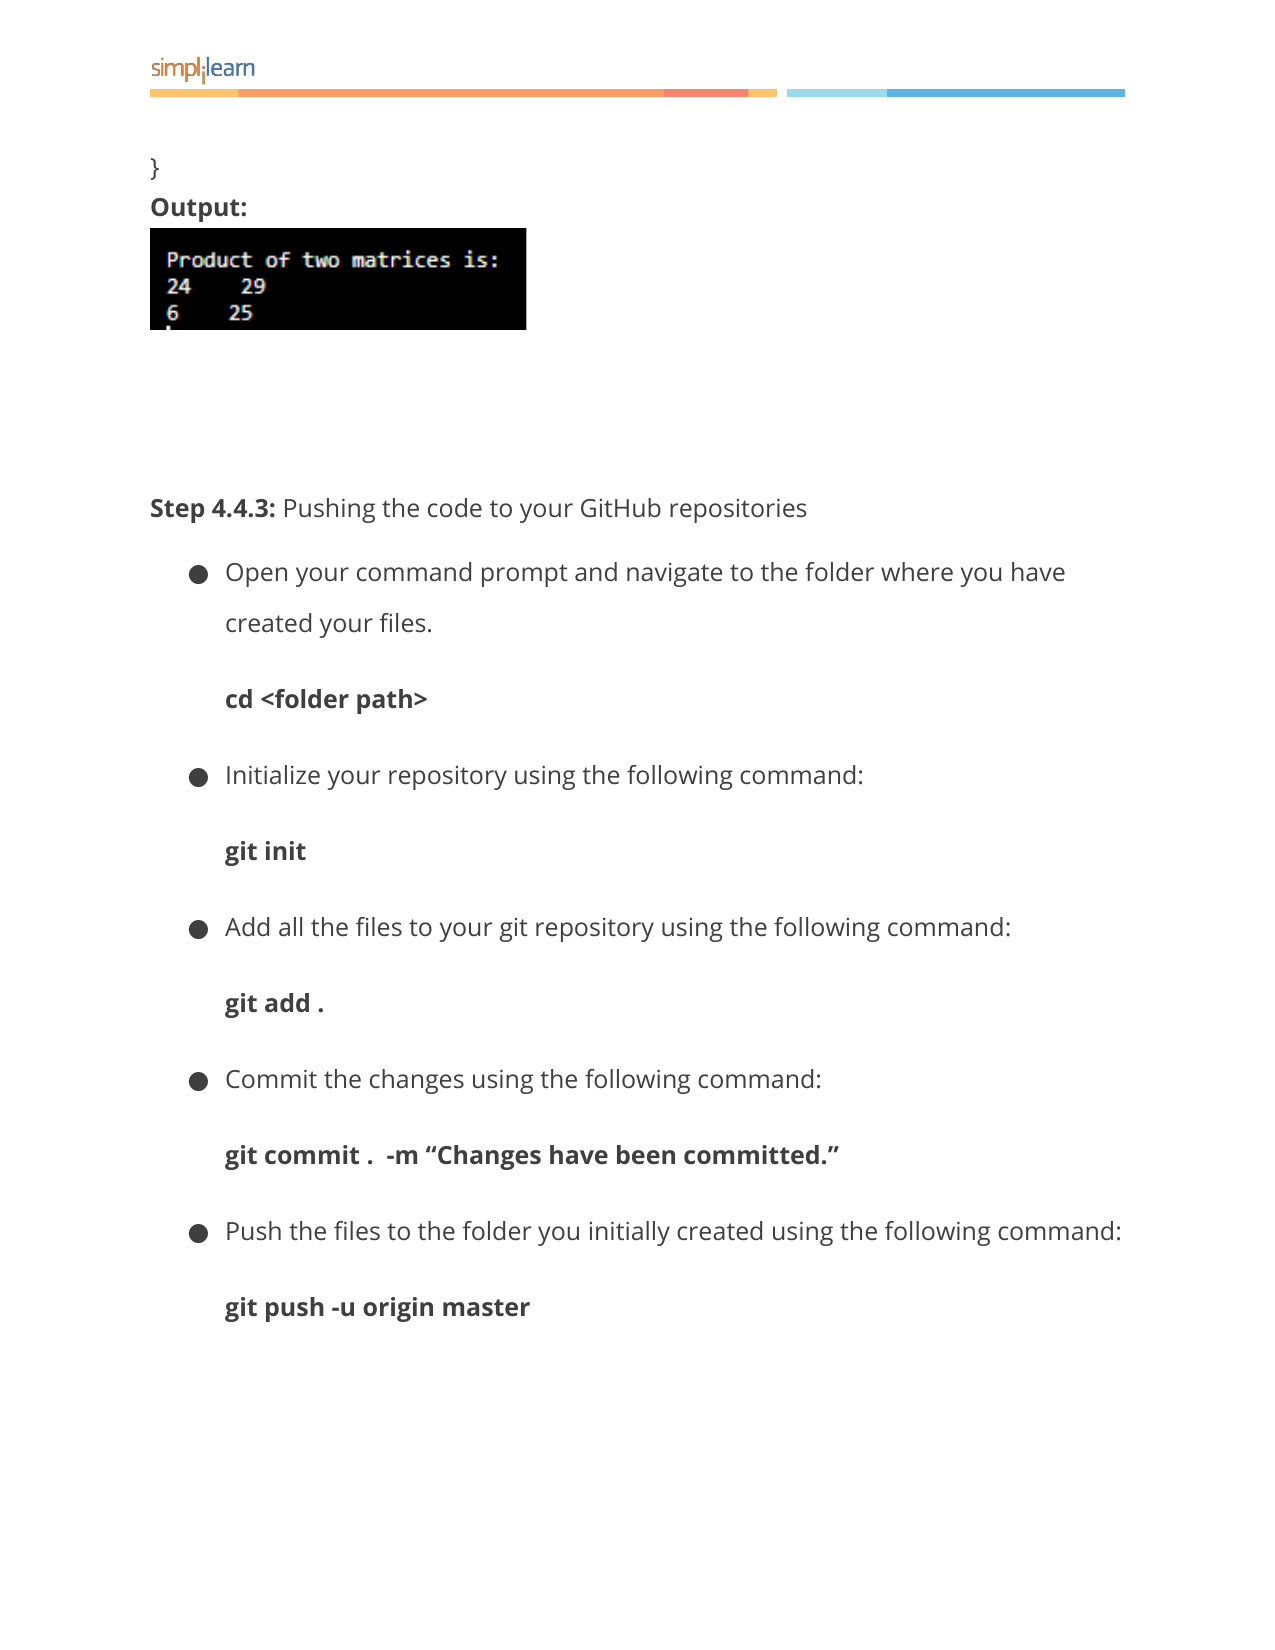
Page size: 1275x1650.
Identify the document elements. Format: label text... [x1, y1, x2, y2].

list Add all the files to your git repository using the following command: [187, 910, 1125, 944]
text git commit . -m “Changes have been committed.” [225, 1138, 1125, 1172]
text git add . [150, 986, 1125, 1020]
text } [150, 150, 1125, 184]
list Commit the changes using the following command: [187, 1062, 1125, 1096]
list Open your command prompt and navigate to the folder where you have created your files. [187, 554, 1125, 640]
list Push the files to the folder you initially created using the following command: [187, 1214, 1125, 1248]
text git init [225, 834, 1125, 868]
list Initialize your repository using the following command: [187, 758, 1125, 792]
text cd <folder path> [150, 682, 1125, 716]
text Step 4.4.3: Pushing the code to your GitHub repositories [150, 490, 1125, 524]
text Output: [150, 189, 1125, 223]
picture [150, 52, 1125, 97]
text git push -u origin master [150, 1290, 1125, 1324]
picture [150, 228, 527, 330]
